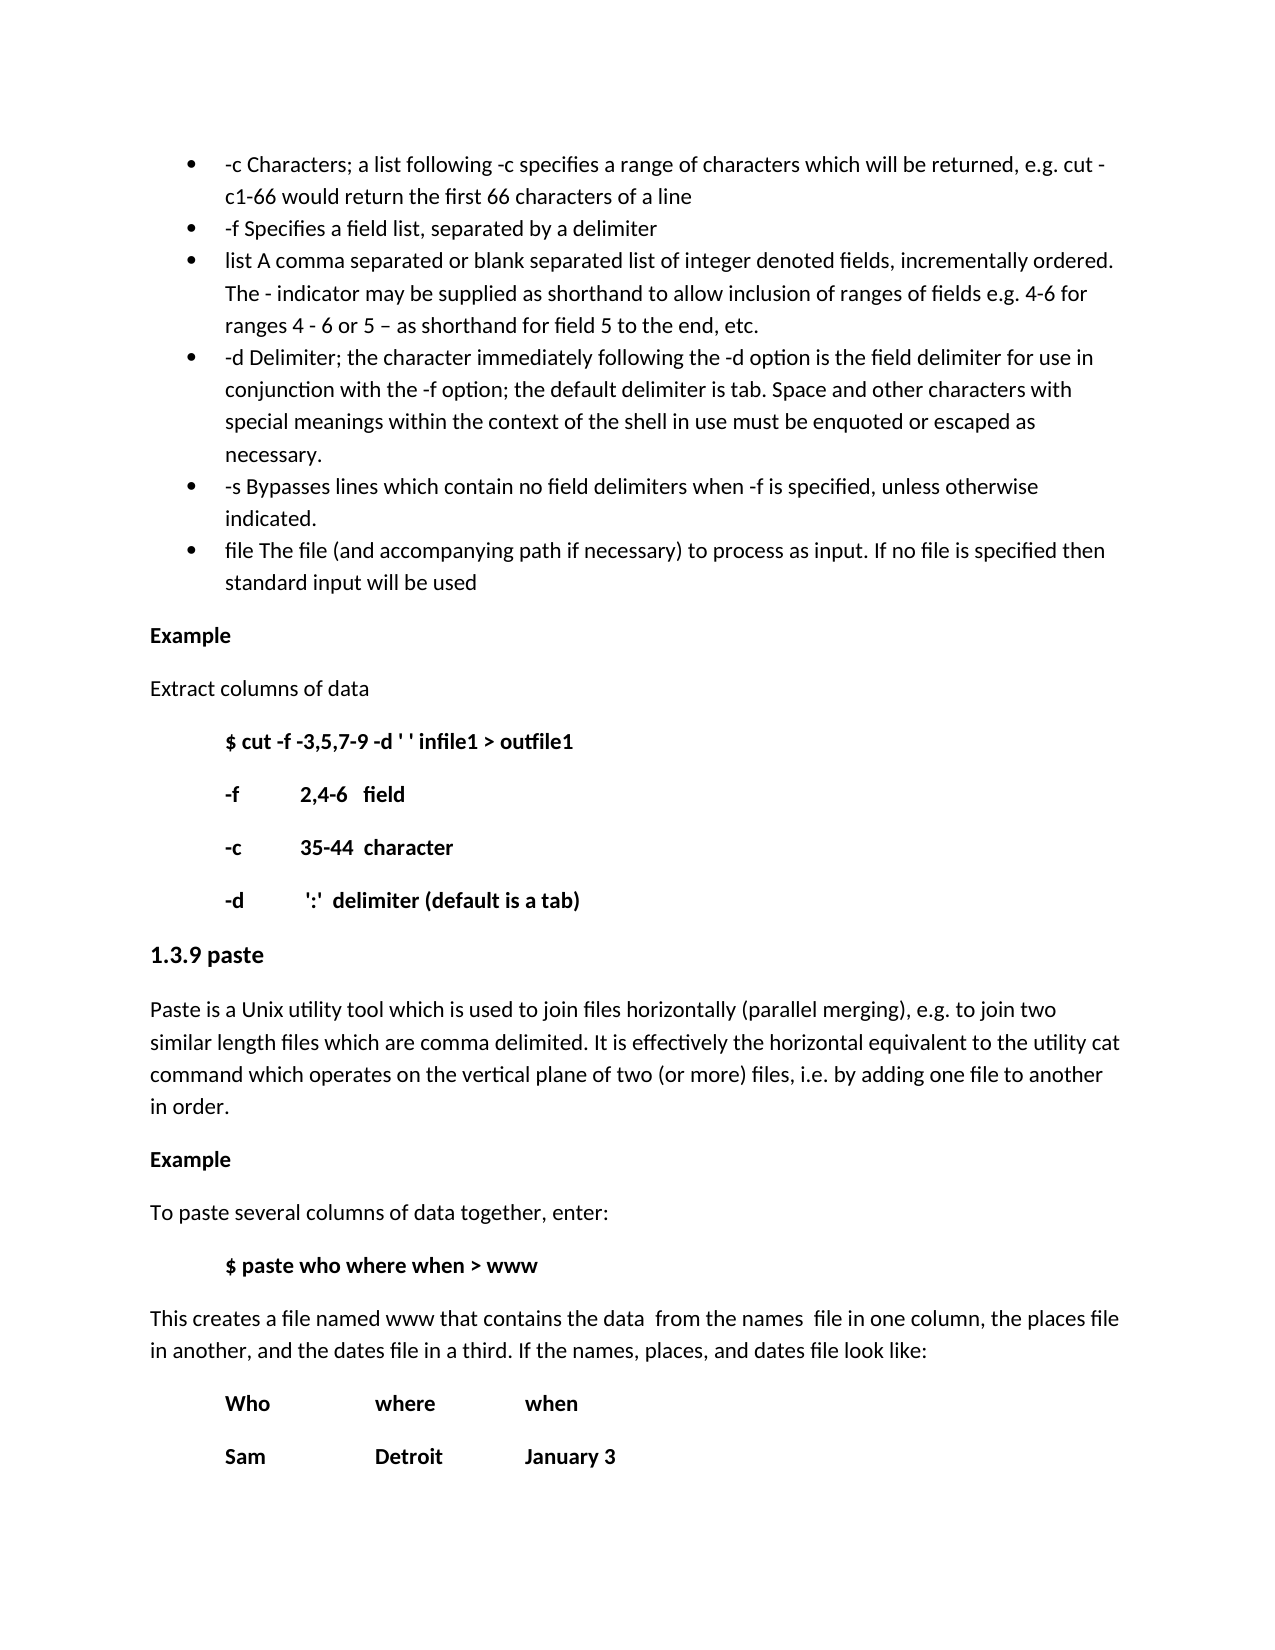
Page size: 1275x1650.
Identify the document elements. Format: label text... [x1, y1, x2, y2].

text -f 2,4-6 field [225, 781, 1125, 808]
text Example [150, 1145, 1125, 1173]
text $ paste who where when > www [150, 1251, 1125, 1279]
text -c 35-44 character [225, 833, 1125, 862]
list -s Bypasses lines which contain no field delimiters when -f is specified, unless otherwise indicated. [187, 472, 1125, 532]
text To paste several columns of data together, enter: [150, 1198, 1125, 1226]
list list A comma separated or blank separated list of integer denoted fields, incrementally ordered. The - indicator may be supplied as shorthand to allow inclusion of ranges of fields e.g. 4-6 for ranges 4 - 6 or 5 – as shorthand for field 5 to the end, etc. [187, 247, 1125, 339]
text -d ':' delimiter (default is a tab) [225, 887, 1125, 914]
text Sam Detroit January 3 [225, 1442, 1125, 1470]
text 1.3.9 paste [150, 939, 1125, 970]
text Who where when [225, 1389, 1125, 1417]
text $ cut -f -3,5,7-9 -d ' ' infile1 > outfile1 [225, 727, 1125, 756]
list file The file (and accompanying path if necessary) to process as input. If no file is specified then standard input will be used [187, 536, 1125, 596]
list -c Characters; a list following -c specifies a range of characters which will be returned, e.g. cut -c1-66 would return the first 66 characters of a line [187, 150, 1125, 210]
list -f Specifies a field list, separated by a delimiter [187, 214, 1125, 242]
text Paste is a Unix utility tool which is used to join files horizontally (parallel merging), e.g. to join two similar length files which are comma delimited. It is effectively the horizontal equivalent to the utility cat command which operates on the vertical plane of two (or more) files, i.e. by adding one file to another in order. [150, 995, 1125, 1120]
text Example [150, 621, 1125, 649]
text This creates a file named www that contains the data from the names file in one column, the places file in another, and the dates file in a third. If the names, places, and dates file look like: [150, 1304, 1125, 1364]
list -d Delimiter; the character immediately following the -d option is the field delimiter for use in conjunction with the -f option; the default delimiter is tab. Space and other characters with special meanings within the context of the shell in use must be enquoted or escaped as necessary. [187, 343, 1125, 468]
text Extract columns of data [150, 674, 1125, 702]
